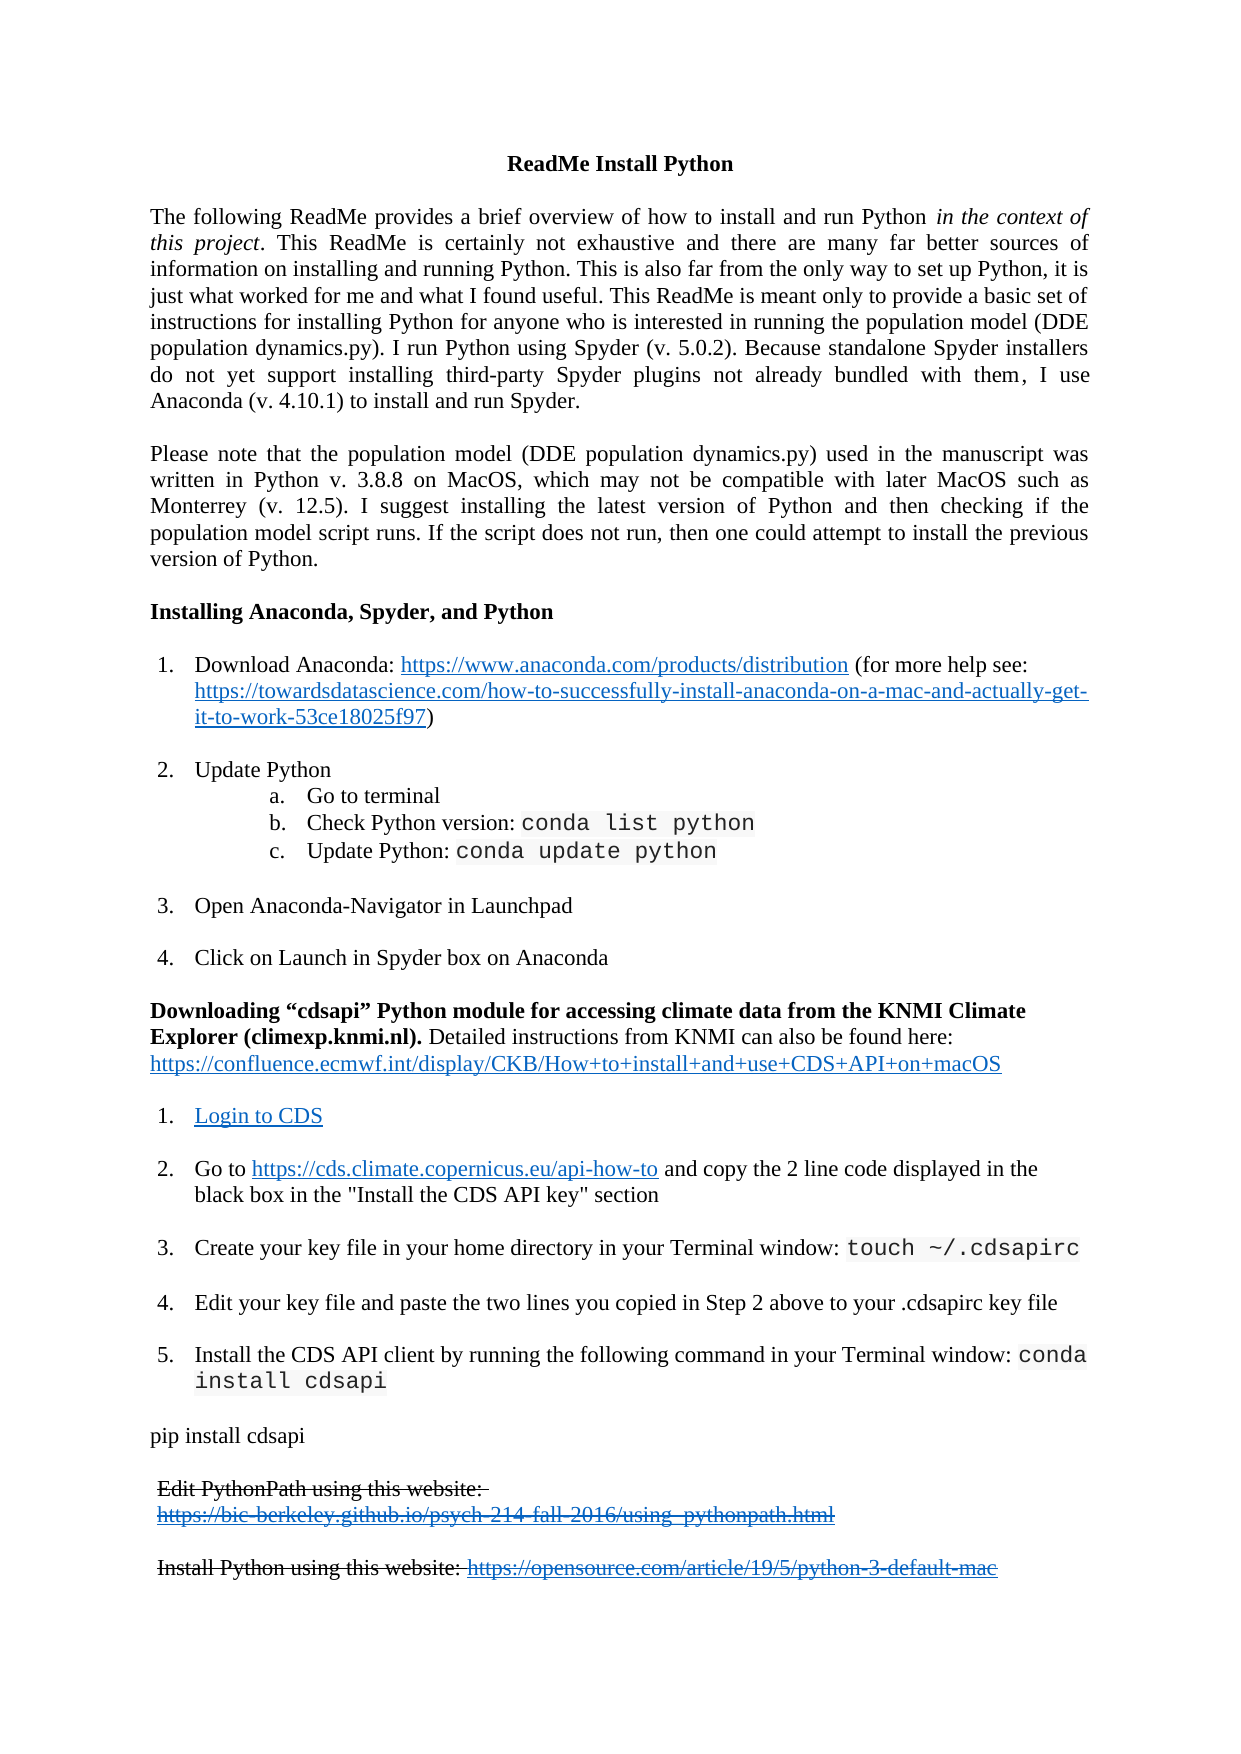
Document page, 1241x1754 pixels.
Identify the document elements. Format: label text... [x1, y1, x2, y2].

text Install Python using this website: https://opensource.com/article/19/5/python-3-default-mac [157, 1554, 1090, 1580]
text The following ReadMe provides a brief overview of how to install and run Python in the context of this project. This ReadMe is certainly not exhaustive and there are many far better sources of information on installing and running Python. This is also far from the only way to set up Python, it is just what worked for me and what I found useful. This ReadMe is meant only to provide a basic set of instructions for installing Python for anyone who is interested in running the population model (DDE population dynamics.py). I run Python using Spyder (v. 5.0.2). Because standalone Spyder installers do not yet support installing third-party Spyder plugins not already bundled with them, I use Anaconda (v. 4.10.1) to install and run Spyder. [150, 203, 1090, 413]
list Install the CDS API client by running the following command in your Terminal window: conda install cdsapi [157, 1342, 1090, 1396]
list Edit your key file and paste the two lines you copied in Step 2 above to your .cdsapirc key file [157, 1289, 1090, 1315]
list Open Anaconda-Navigator in Launchpad [157, 892, 1090, 918]
list Go to terminal [269, 782, 1090, 809]
list Login to CDS [157, 1102, 1090, 1129]
list Update Python: conda update python [269, 837, 1090, 865]
text Edit PythonPath using this website: https://bic-berkeley.github.io/psych-214-fall-2016/using_pythonpath.html [157, 1475, 1090, 1527]
text Installing Anaconda, Spyder, and Python [150, 598, 1090, 624]
list Click on Launch in Spyder box on Anaconda [157, 944, 1090, 971]
text Downloading “cdsapi” Python module for accessing climate data from the KNMI Climate Explorer (climexp.knmi.nl). Detailed instructions from KNMI can also be found here: https://confluence.ecmwf.int/display/CKB/How+to+install+and+use+CDS+API+on+macOS [150, 997, 1090, 1076]
list Check Python version: conda list python [269, 809, 1090, 837]
text Please note that the population model (DDE population dynamics.py) used in the manuscript was written in Python v. 3.8.8 on MacOS, which may not be compatible with later MacOS such as Monterrey (v. 12.5). I suggest installing the latest version of Python and then checking if the population model script runs. If the script does not run, then one could attempt to install the previous version of Python. [150, 440, 1090, 572]
list Update Python [157, 756, 1090, 782]
text pip install cdsapi [150, 1422, 1090, 1448]
list Create your key file in your home directory in your Terminal window: touch ~/.cdsapirc [157, 1234, 1090, 1262]
list Download Anaconda: https://www.anaconda.com/products/distribution (for more help see: https://towardsdatascience.com/how-to-successfully-install-anaconda-on-a-mac-and-actually-get-it-to-work-53ce18025f97) [157, 651, 1090, 730]
list Go to https://cds.climate.copernicus.eu/api-how-to and copy the 2 line code displayed in the black box in the "Install the CDS API key" section [157, 1155, 1090, 1208]
text ReadMe Install Python [150, 150, 1090, 176]
